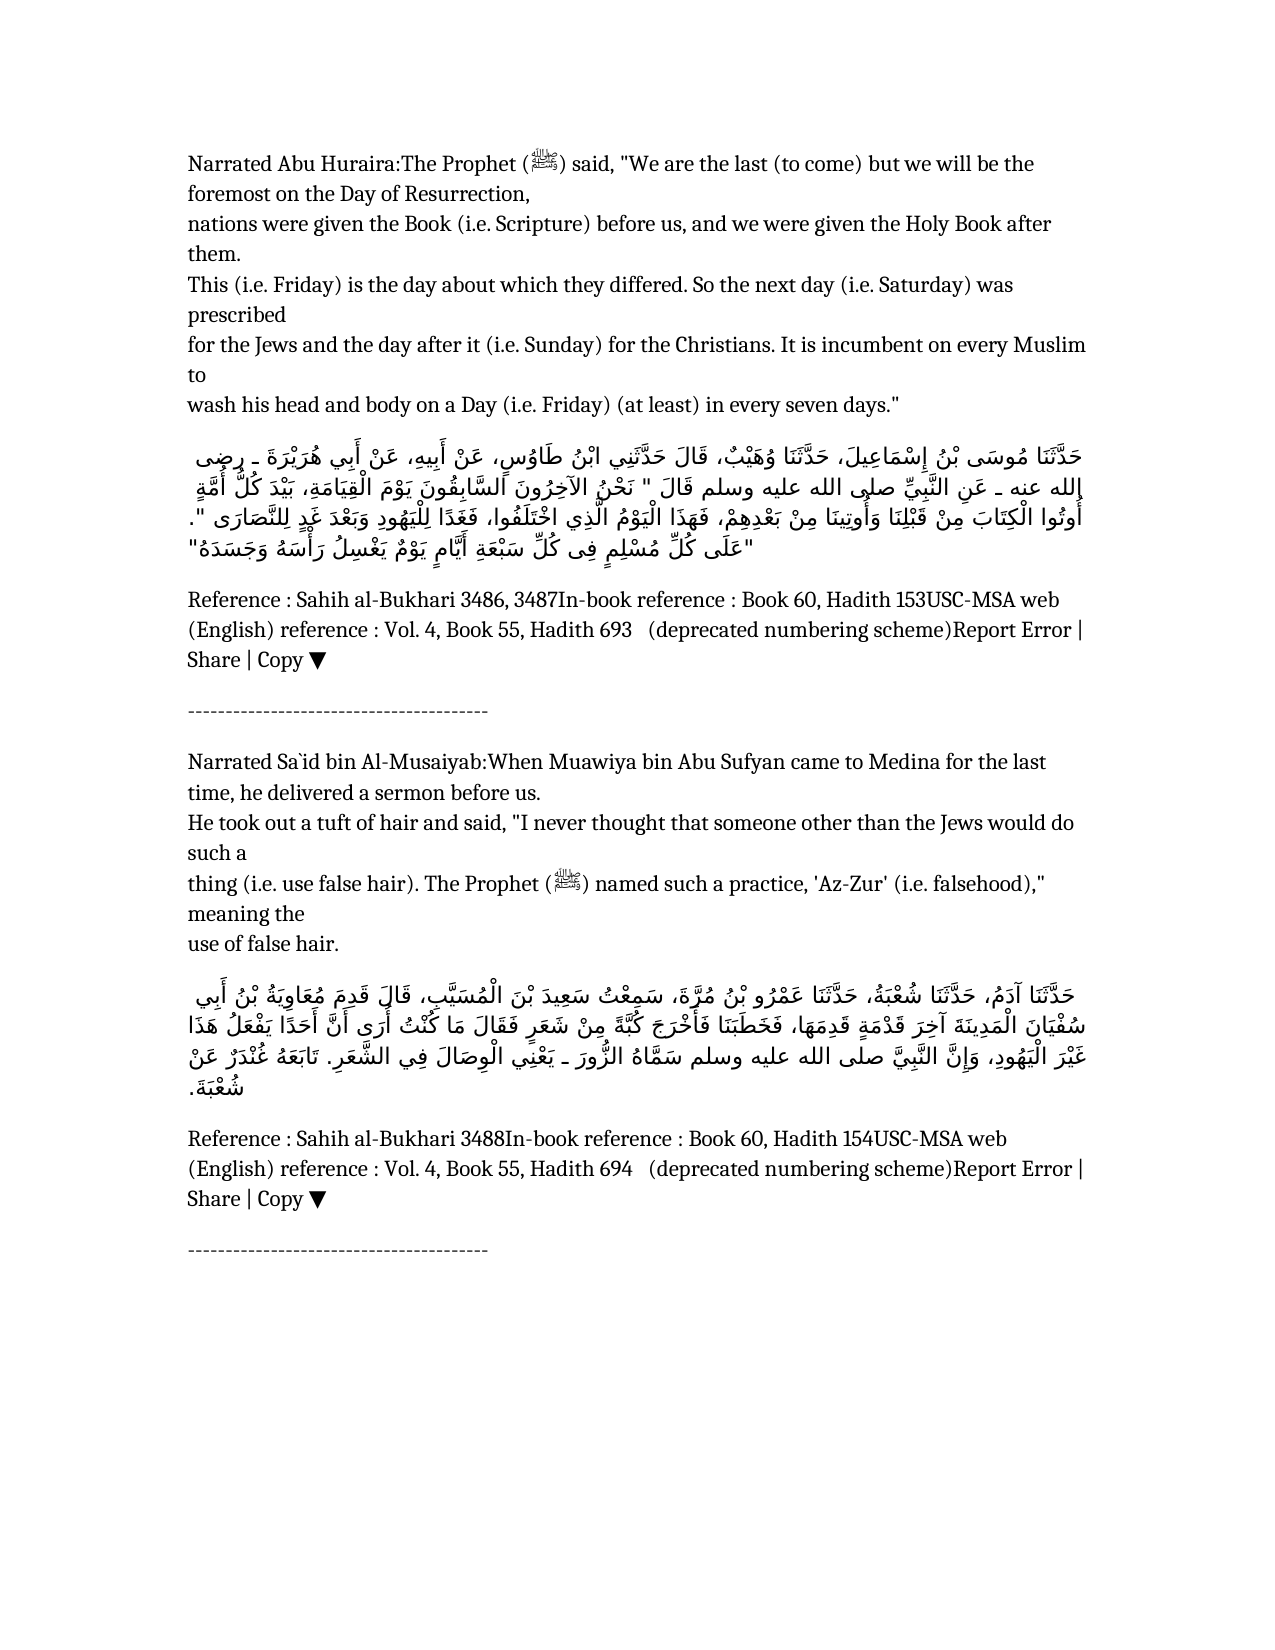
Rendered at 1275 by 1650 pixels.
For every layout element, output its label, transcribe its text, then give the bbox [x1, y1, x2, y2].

text Reference : Sahih al-Bukhari 3488In-book reference : Book 60, Hadith 154USC-MSA web (English) reference : Vol. 4, Book 55, Hadith 694 (deprecated numbering scheme)Report Error | Share | Copy ▼ [187, 1125, 1087, 1212]
text حَدَّثَنَا مُوسَى بْنُ إِسْمَاعِيلَ، حَدَّثَنَا وُهَيْبٌ، قَالَ حَدَّثَنِي ابْنُ طَاوُسٍ، عَنْ أَبِيهِ، عَنْ أَبِي هُرَيْرَةَ ـ رضى الله عنه ـ عَنِ النَّبِيِّ صلى الله عليه وسلم قَالَ ‏"‏ نَحْنُ الآخِرُونَ السَّابِقُونَ يَوْمَ الْقِيَامَةِ، بَيْدَ كُلُّ أُمَّةٍ أُوتُوا الْكِتَابَ مِنْ قَبْلِنَا وَأُوتِينَا مِنْ بَعْدِهِمْ، فَهَذَا الْيَوْمُ الَّذِي اخْتَلَفُوا، فَغَدًا لِلْيَهُودِ وَبَعْدَ غَدٍ لِلنَّصَارَى ‏"‏‏.‏ ‏"‏عَلَى كُلِّ مُسْلِمٍ فِى كُلِّ سَبْعَةِ أَيَّامٍ يَوْمٌ يَغْسِلُ رَأْسَهُ وَجَسَدَهُ‏"‏ [187, 443, 1087, 562]
text حَدَّثَنَا آدَمُ، حَدَّثَنَا شُعْبَةُ، حَدَّثَنَا عَمْرُو بْنُ مُرَّةَ، سَمِعْتُ سَعِيدَ بْنَ الْمُسَيَّبِ، قَالَ قَدِمَ مُعَاوِيَةُ بْنُ أَبِي سُفْيَانَ الْمَدِينَةَ آخِرَ قَدْمَةٍ قَدِمَهَا، فَخَطَبَنَا فَأَخْرَجَ كُبَّةً مِنْ شَعَرٍ فَقَالَ مَا كُنْتُ أُرَى أَنَّ أَحَدًا يَفْعَلُ هَذَا غَيْرَ الْيَهُودِ، وَإِنَّ النَّبِيَّ صلى الله عليه وسلم سَمَّاهُ الزُّورَ ـ يَعْنِي الْوِصَالَ فِي الشَّعَرِ‏.‏ تَابَعَهُ غُنْدَرٌ عَنْ شُعْبَةَ‏.‏ [187, 982, 1087, 1101]
text Reference : Sahih al-Bukhari 3486, 3487In-book reference : Book 60, Hadith 153USC-MSA web (English) reference : Vol. 4, Book 55, Hadith 693 (deprecated numbering scheme)Report Error | Share | Copy ▼ [187, 587, 1087, 673]
text Narrated Sa`id bin Al-Musaiyab:When Muawiya bin Abu Sufyan came to Medina for the last time, he delivered a sermon before us. He took out a tuft of hair and said, "I never thought that someone other than the Jews would do such a thing (i.e. use false hair). The Prophet (ﷺ) named such a practice, 'Az-Zur' (i.e. falsehood)," meaning the use of false hair. [187, 749, 1087, 957]
text ---------------------------------------- [187, 698, 1087, 724]
text Narrated Abu Huraira:The Prophet (ﷺ) said, "We are the last (to come) but we will be the foremost on the Day of Resurrection, nations were given the Book (i.e. Scripture) before us, and we were given the Holy Book after them. This (i.e. Friday) is the day about which they differed. So the next day (i.e. Saturday) was prescribed for the Jews and the day after it (i.e. Sunday) for the Christians. It is incumbent on every Muslim to wash his head and body on a Day (i.e. Friday) (at least) in every seven days." [187, 150, 1087, 419]
text ---------------------------------------- [187, 1237, 1087, 1263]
